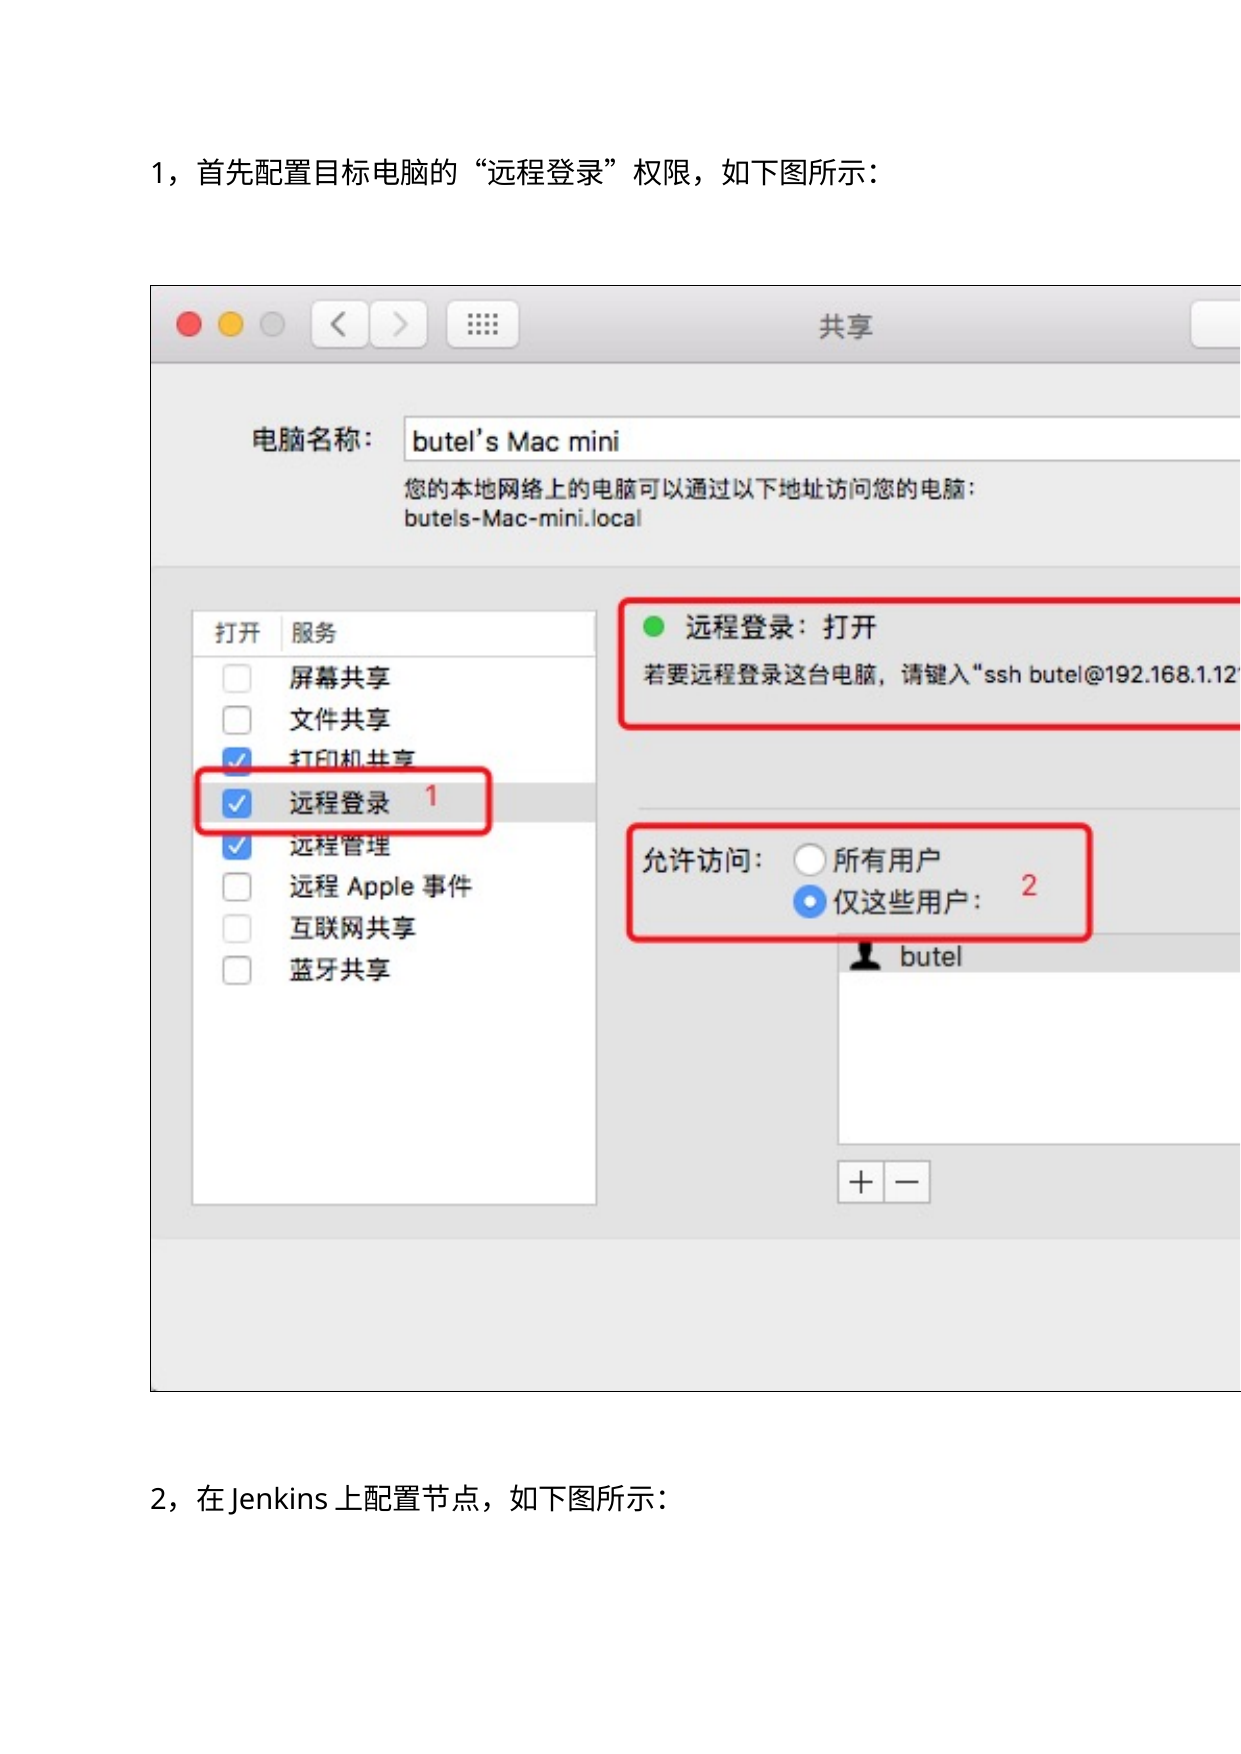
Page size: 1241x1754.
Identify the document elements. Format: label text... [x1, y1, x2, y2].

text 2，在Jenkins上配置节点，如下图所示： [150, 1476, 1090, 1518]
picture [151, 286, 1241, 1391]
text 1，首先配置目标电脑的“远程登录”权限，如下图所示： [150, 150, 1090, 192]
